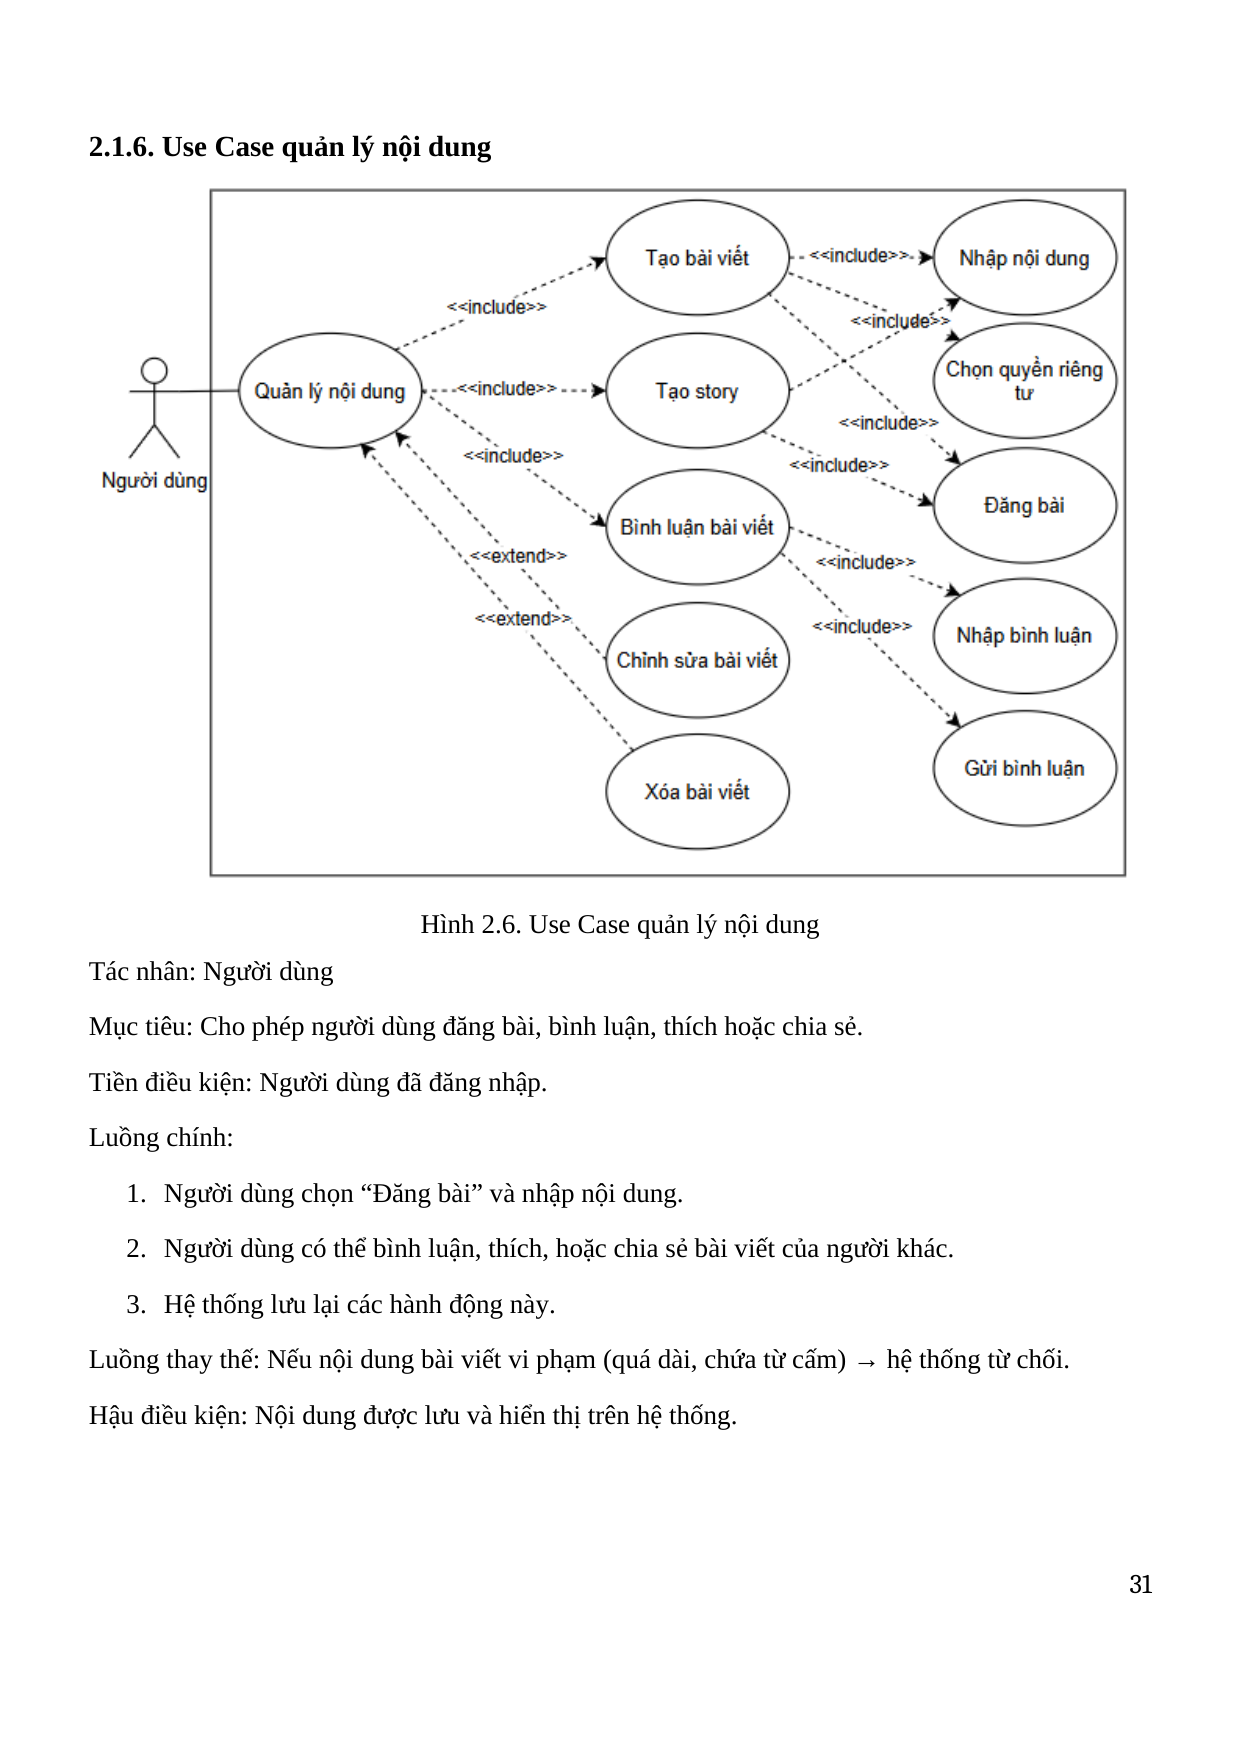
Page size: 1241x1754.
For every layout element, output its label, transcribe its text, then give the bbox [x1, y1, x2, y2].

text Tiền điều kiện: Người dùng đã đăng nhập. [89, 1066, 1152, 1097]
list Hệ thống lưu lại các hành động này. [126, 1288, 1152, 1319]
text Hậu điều kiện: Nội dung được lưu và hiển thị trên hệ thống. [89, 1399, 1152, 1430]
text Luồng thay thế: Nếu nội dung bài viết vi phạm (quá dài, chứa từ cấm) → hệ thống từ chối. [89, 1343, 1152, 1374]
picture [102, 182, 1139, 884]
text Hình 2.6. Use Case quản lý nội dung [89, 908, 1152, 939]
text Mục tiêu: Cho phép người dùng đăng bài, bình luận, thích hoặc chia sẻ. [89, 1010, 1152, 1041]
list Người dùng có thể bình luận, thích, hoặc chia sẻ bài viết của người khác. [126, 1232, 1152, 1263]
subtitle 2.1.6. Use Case quản lý nội dung [89, 129, 1152, 163]
text Luồng chính: [89, 1121, 1152, 1152]
text Tác nhân: Người dùng [89, 955, 1152, 986]
list Người dùng chọn “Đăng bài” và nhập nội dung. [126, 1177, 1152, 1208]
